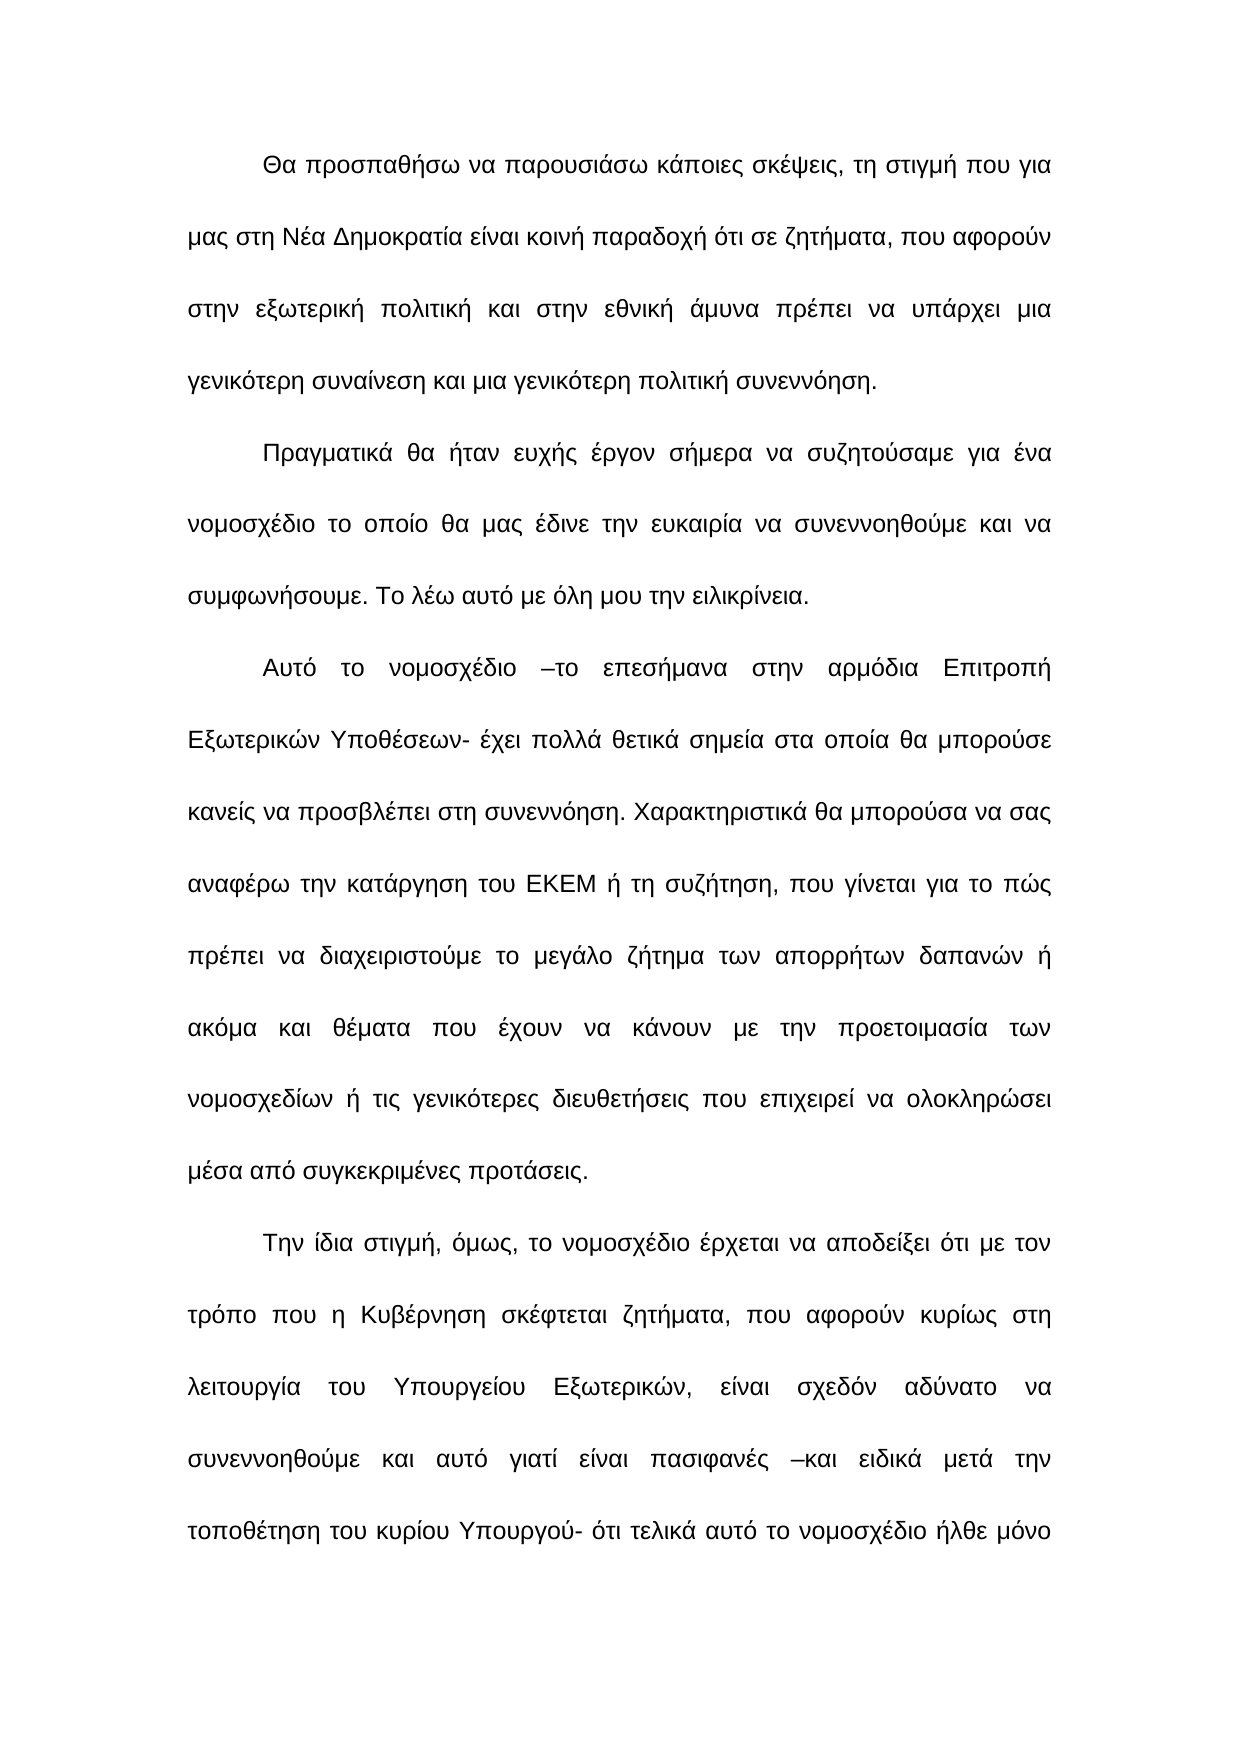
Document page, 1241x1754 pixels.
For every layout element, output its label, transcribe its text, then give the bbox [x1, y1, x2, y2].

text Πραγματικά θα ήταν ευχής έργον σήμερα να συζητούσαμε για ένα νομοσχέδιο το οποίο θα μας έδινε την ευκαιρία να συνεννοηθούμε και να συμφωνήσουμε. Το λέω αυτό με όλη μου την ειλικρίνεια. [187, 437, 1053, 610]
text Αυτό το νομοσχέδιο –το επεσήμανα στην αρμόδια Επιτροπή Εξωτερικών Υποθέσεων- έχει πολλά θετικά σημεία στα οποία θα μπορούσε κανείς να προσβλέπει στη συνεννόηση. Χαρακτηριστικά θα μπορούσα να σας αναφέρω την κατάργηση του ΕΚΕΜ ή τη συζήτηση, που γίνεται για το πώς πρέπει να διαχειριστούμε το μεγάλο ζήτημα των απορρήτων δαπανών ή ακόμα και θέματα που έχουν να κάνουν με την προετοιμασία των νομοσχεδίων ή τις γενικότερες διευθετήσεις που επιχειρεί να ολοκληρώσει μέσα από συγκεκριμένες προτάσεις. [187, 653, 1053, 1185]
text Θα προσπαθήσω να παρουσιάσω κάποιες σκέψεις, τη στιγμή που για μας στη Νέα Δημοκρατία είναι κοινή παραδοχή ότι σε ζητήματα, που αφορούν στην εξωτερική πολιτική και στην εθνική άμυνα πρέπει να υπάρχει μια γενικότερη συναίνεση και μια γενικότερη πολιτική συνεννόηση. [187, 150, 1053, 394]
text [187, 1228, 1053, 1544]
